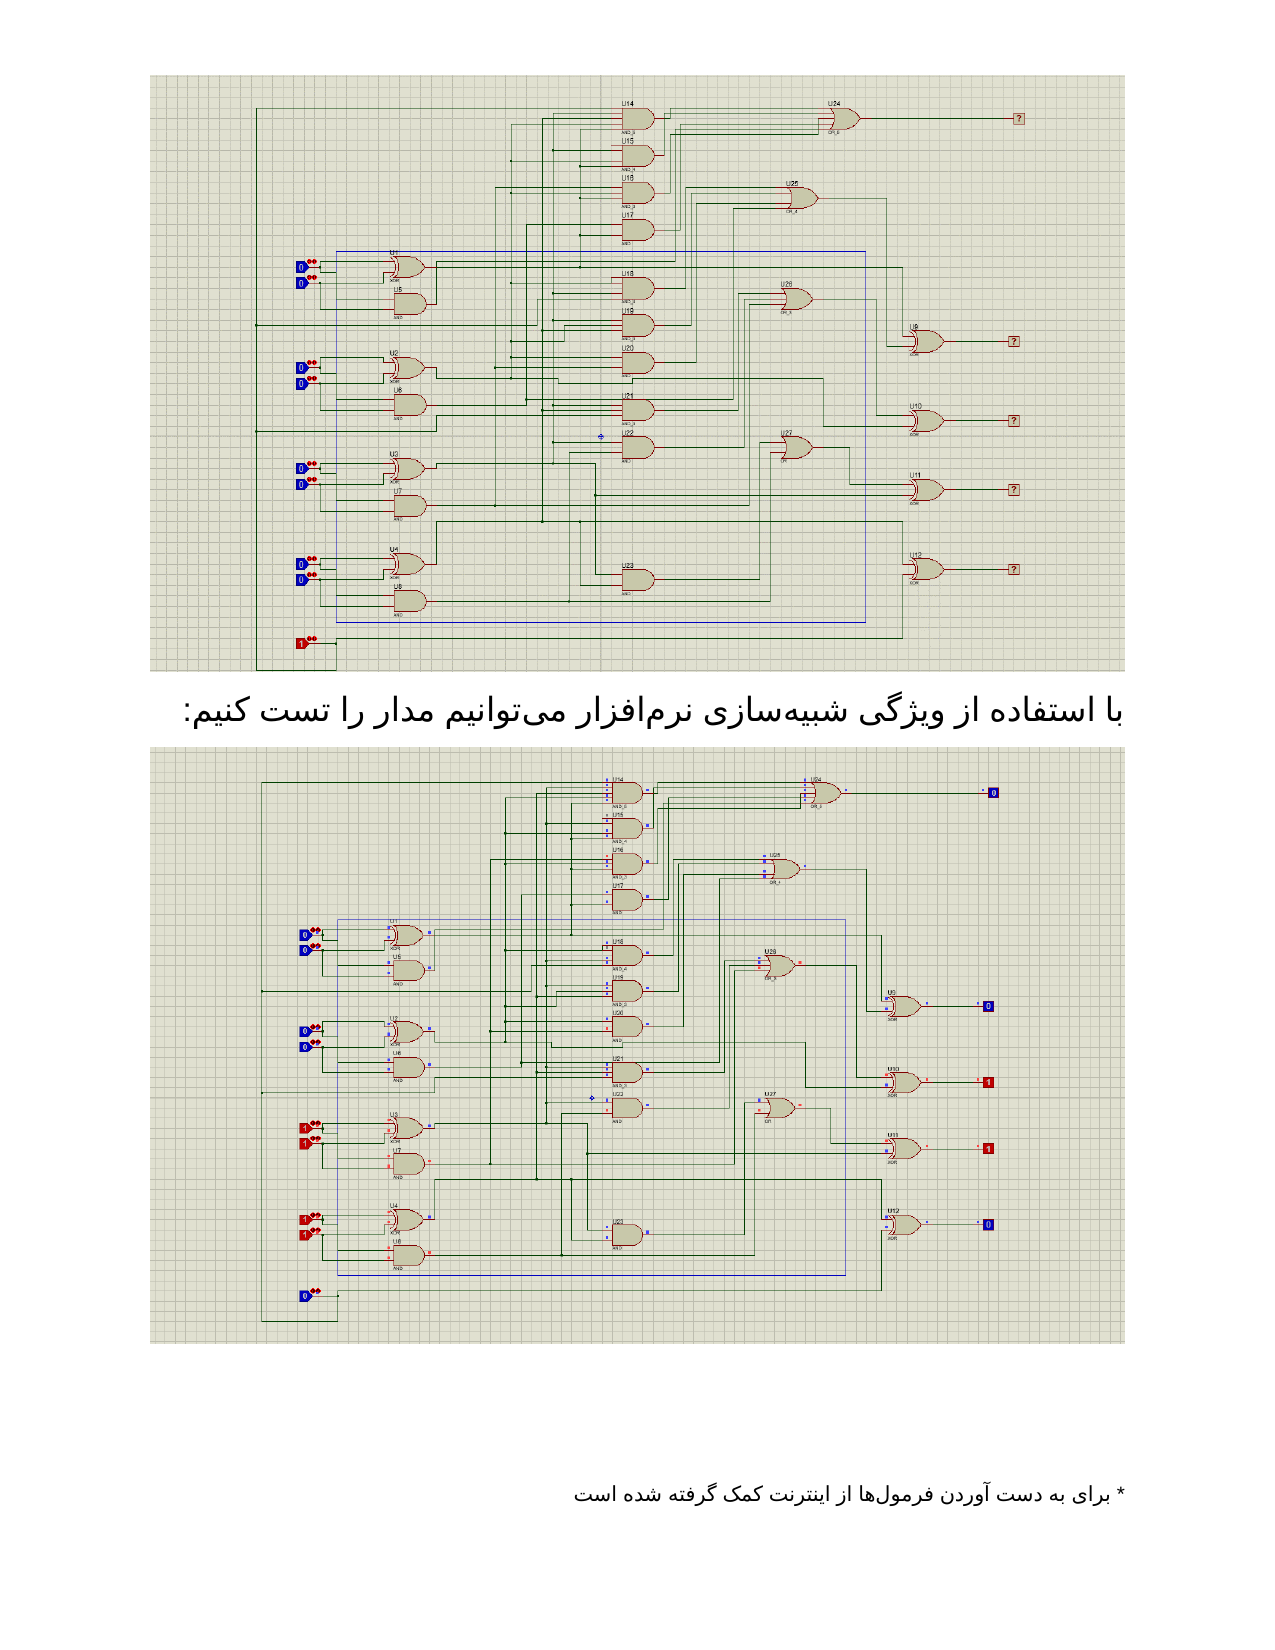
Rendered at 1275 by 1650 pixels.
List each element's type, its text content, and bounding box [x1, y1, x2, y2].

picture [150, 75, 1125, 672]
picture [150, 747, 1125, 1344]
text * برای به دست آوردن فرمول‌ها از اینترنت کمک گرفته شده است [150, 1481, 1125, 1505]
text با استفاده از ویژگی شبیه‌سازی نرم‌افزار می‌توانیم مدار را تست کنیم: [150, 690, 1125, 728]
